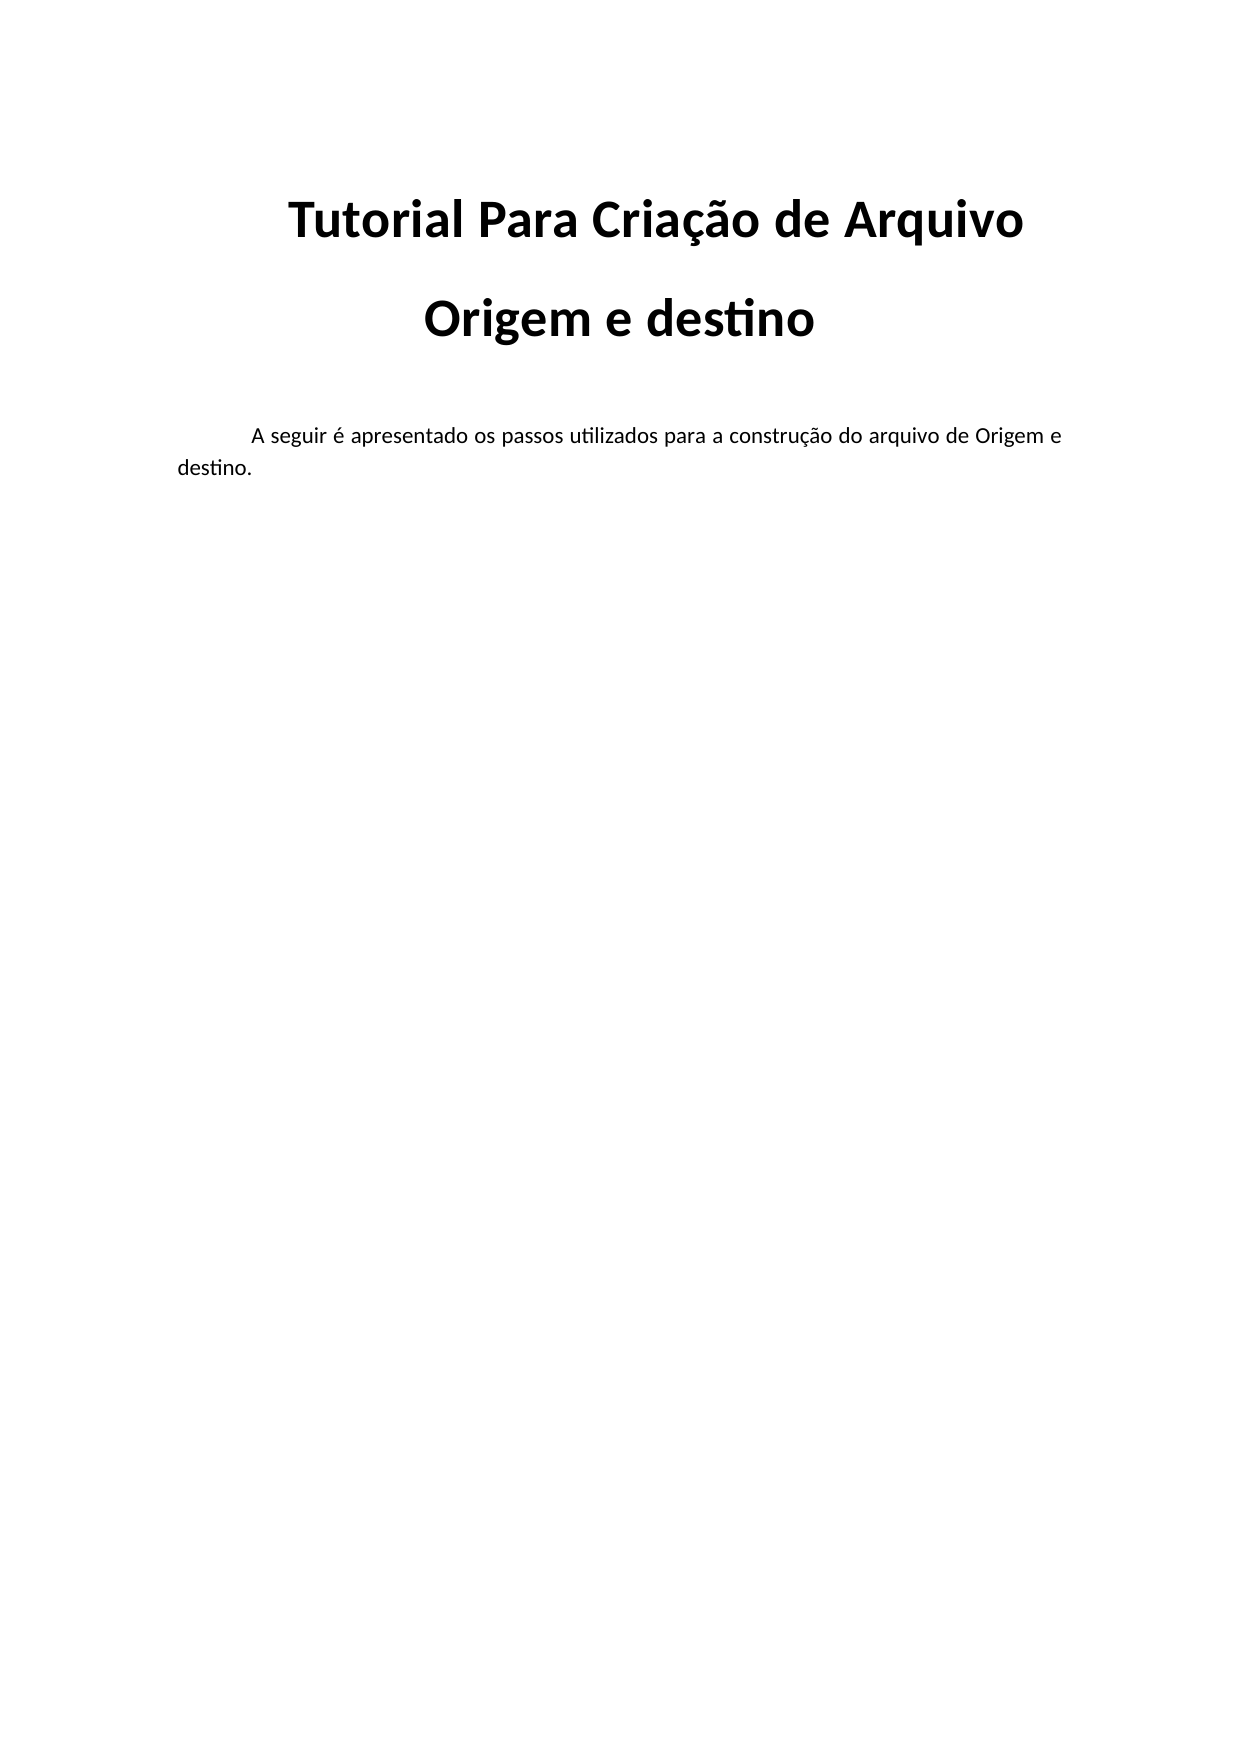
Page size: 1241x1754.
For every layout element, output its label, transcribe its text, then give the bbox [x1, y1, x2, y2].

text A seguir é apresentado os passos utilizados para a construção do arquivo de Origem e destino. [177, 421, 1063, 481]
title Tutorial Para Criação de Arquivo Origem e destino [177, 185, 1063, 350]
